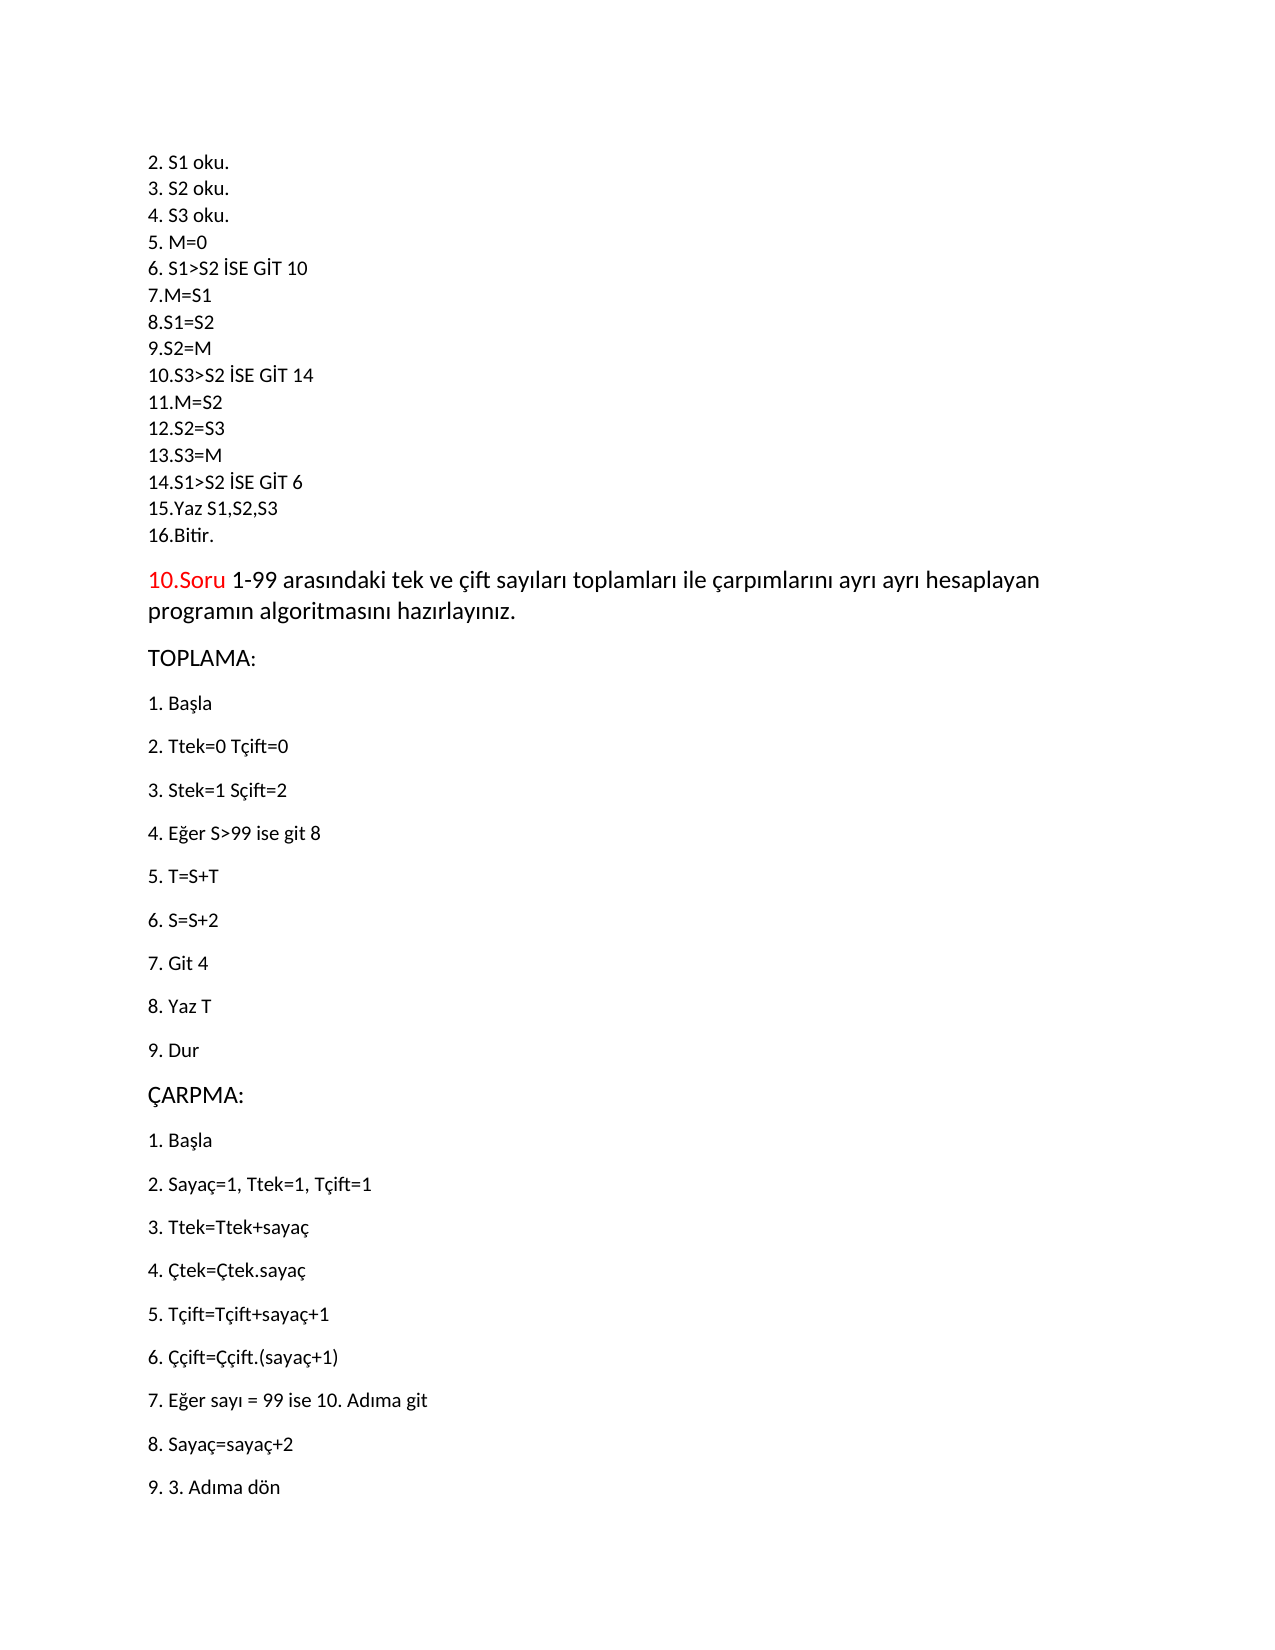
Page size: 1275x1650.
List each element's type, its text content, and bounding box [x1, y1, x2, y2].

text TOPLAMA: [148, 642, 1127, 672]
text 7. Git 4 [148, 949, 1127, 976]
text 5. T=S+T [148, 862, 1127, 889]
text 9. 3. Adıma dön [148, 1473, 1127, 1500]
text ÇARPMA: [148, 1079, 1127, 1110]
text 3. Ttek=Ttek+sayaç [148, 1213, 1127, 1240]
text 7. Eğer sayı = 99 ise 10. Adıma git [148, 1386, 1127, 1413]
text 2. Ttek=0 Tçift=0 [148, 732, 1127, 759]
text 6. Ççift=Ççift.(sayaç+1) [148, 1343, 1127, 1370]
text 2. Sayaç=1, Ttek=1, Tçift=1 [148, 1170, 1127, 1196]
text 8. Yaz T [148, 992, 1127, 1019]
text 1. Başla [148, 689, 1127, 716]
text 4. Çtek=Çtek.sayaç [148, 1256, 1127, 1283]
text 8. Sayaç=sayaç+2 [148, 1430, 1127, 1456]
text 5. Tçift=Tçift+sayaç+1 [148, 1300, 1127, 1326]
text 9. Dur [148, 1036, 1127, 1062]
text 4. Eğer S>99 ise git 8 [148, 819, 1127, 846]
text 10.Soru 1-99 arasındaki tek ve çift sayıları toplamları ile çarpımlarını ayrı ayrı hesaplayan programın algoritmasını hazırlayınız. [148, 564, 1127, 625]
text 3. Stek=1 Sçift=2 [148, 776, 1127, 802]
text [148, 148, 1127, 548]
text 6. S=S+2 [148, 906, 1127, 932]
text 1. Başla [148, 1126, 1127, 1153]
